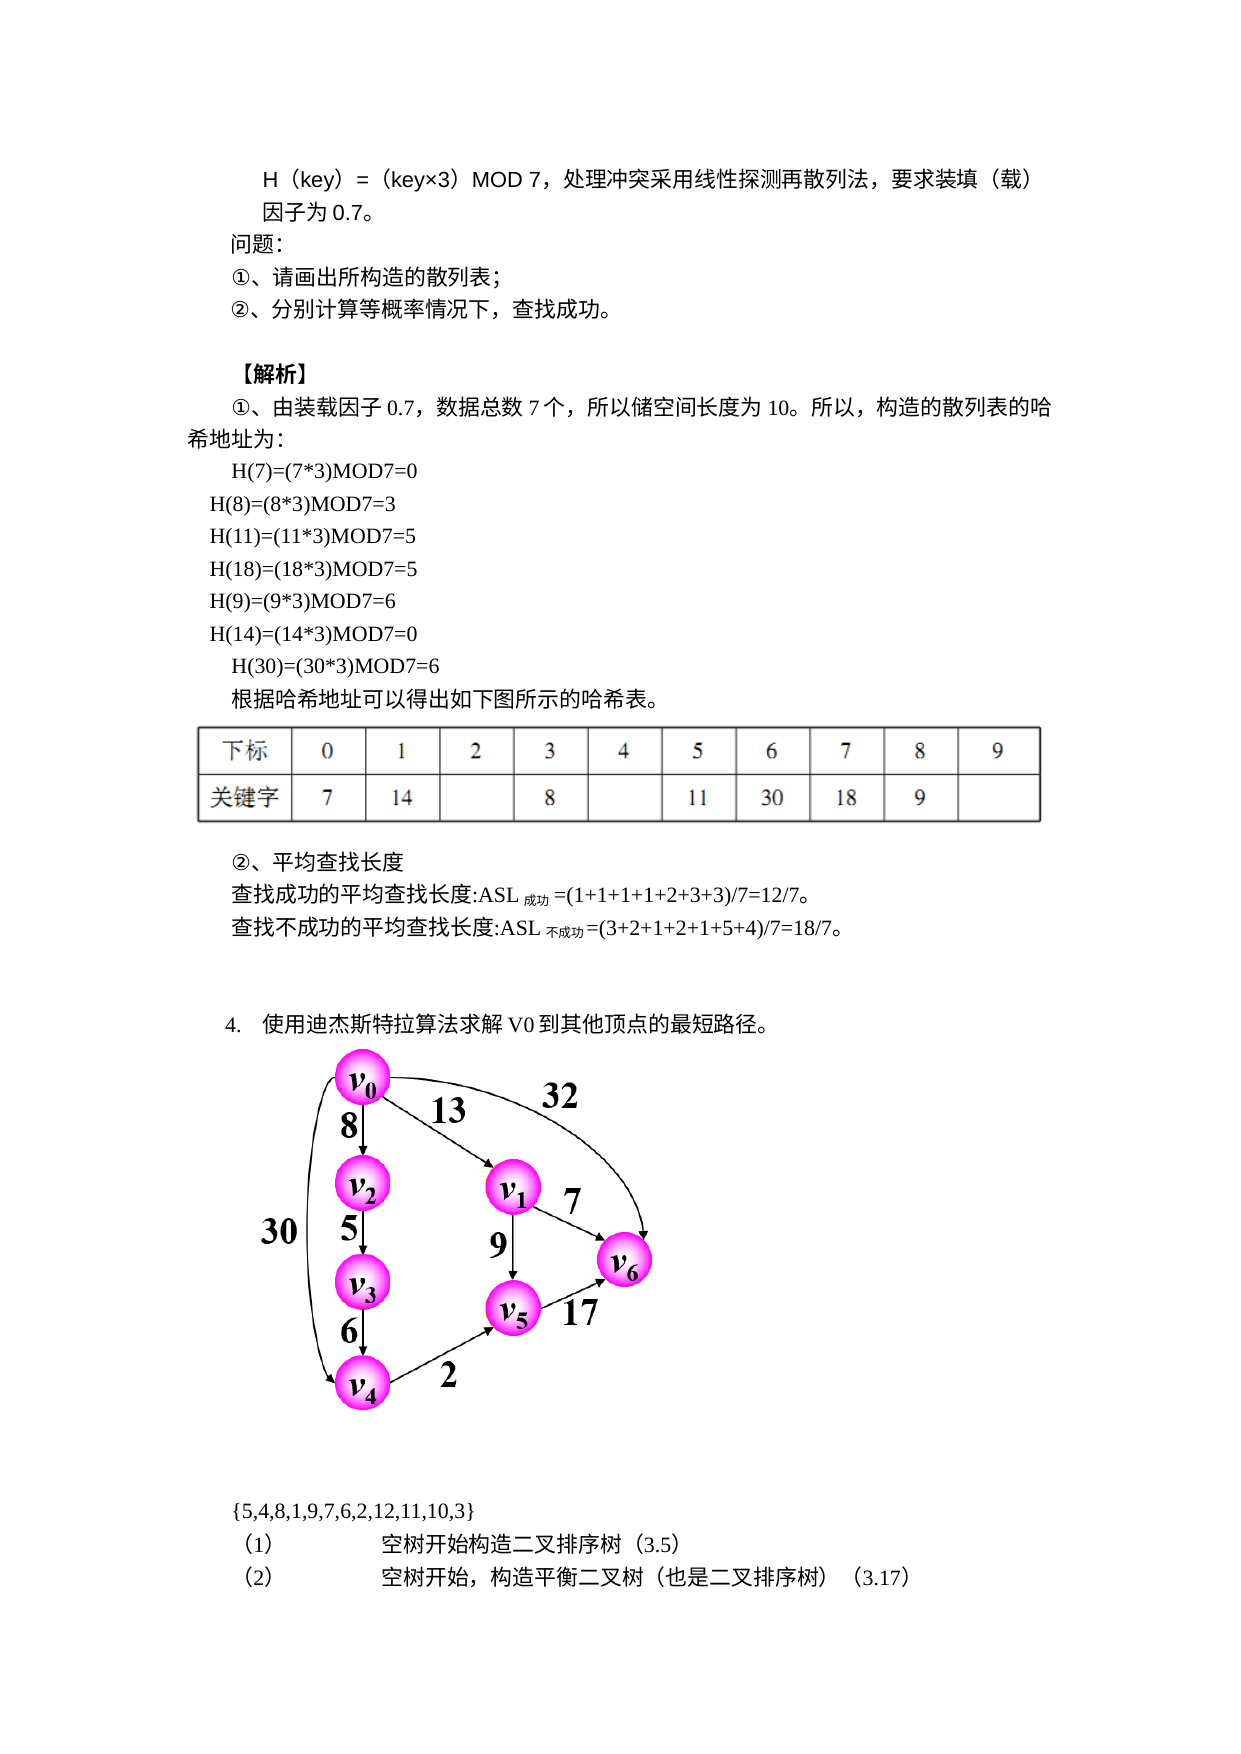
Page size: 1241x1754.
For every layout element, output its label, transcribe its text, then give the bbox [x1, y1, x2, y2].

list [225, 162, 1053, 227]
text 【解析】 [187, 357, 1053, 389]
text {5,4,8,1,9,7,6,2,12,11,10,3} [187, 1494, 1053, 1527]
text H(14)=(14*3)MOD7=0 [187, 617, 1053, 649]
text H(11)=(11*3)MOD7=5 [187, 519, 1053, 552]
picture [231, 1039, 701, 1423]
text ②、平均查找长度 [187, 844, 1053, 877]
text ①、请画出所构造的散列表； [187, 259, 1053, 292]
list 空树开始构造二叉排序树（3.5） [231, 1527, 1053, 1559]
text 问题： [208, 227, 1053, 259]
text 根据哈希地址可以得出如下图所示的哈希表。 [231, 682, 1053, 714]
text H(30)=(30*3)MOD7=6 [231, 649, 1053, 682]
list 使用迪杰斯特拉算法求解V0到其他顶点的最短路径。 [225, 1007, 1053, 1039]
text 查找不成功的平均查找长度:ASL不成功 =(3+2+1+2+1+5+4)/7=18/7。 [187, 909, 1053, 942]
text H(18)=(18*3)MOD7=5 [187, 552, 1053, 584]
text H(7)=(7*3)MOD7=0 [187, 454, 1053, 487]
text ①、由装载因子0.7，数据总数7个，所以储空间长度为10。所以，构造的散列表的哈希地址为： [187, 389, 1053, 454]
text H(8)=(8*3)MOD7=3 [187, 487, 1053, 519]
text 查找成功的平均查找长度:ASL成功 =(1+1+1+1+2+3+3)/7=12/7。 [187, 877, 1053, 909]
list 空树开始，构造平衡二叉树（也是二叉排序树）（3.17） [231, 1559, 1053, 1592]
picture [187, 714, 1052, 834]
text ②、分别计算等概率情况下，查找成功。 [208, 292, 1053, 324]
text H(9)=(9*3)MOD7=6 [187, 584, 1053, 617]
